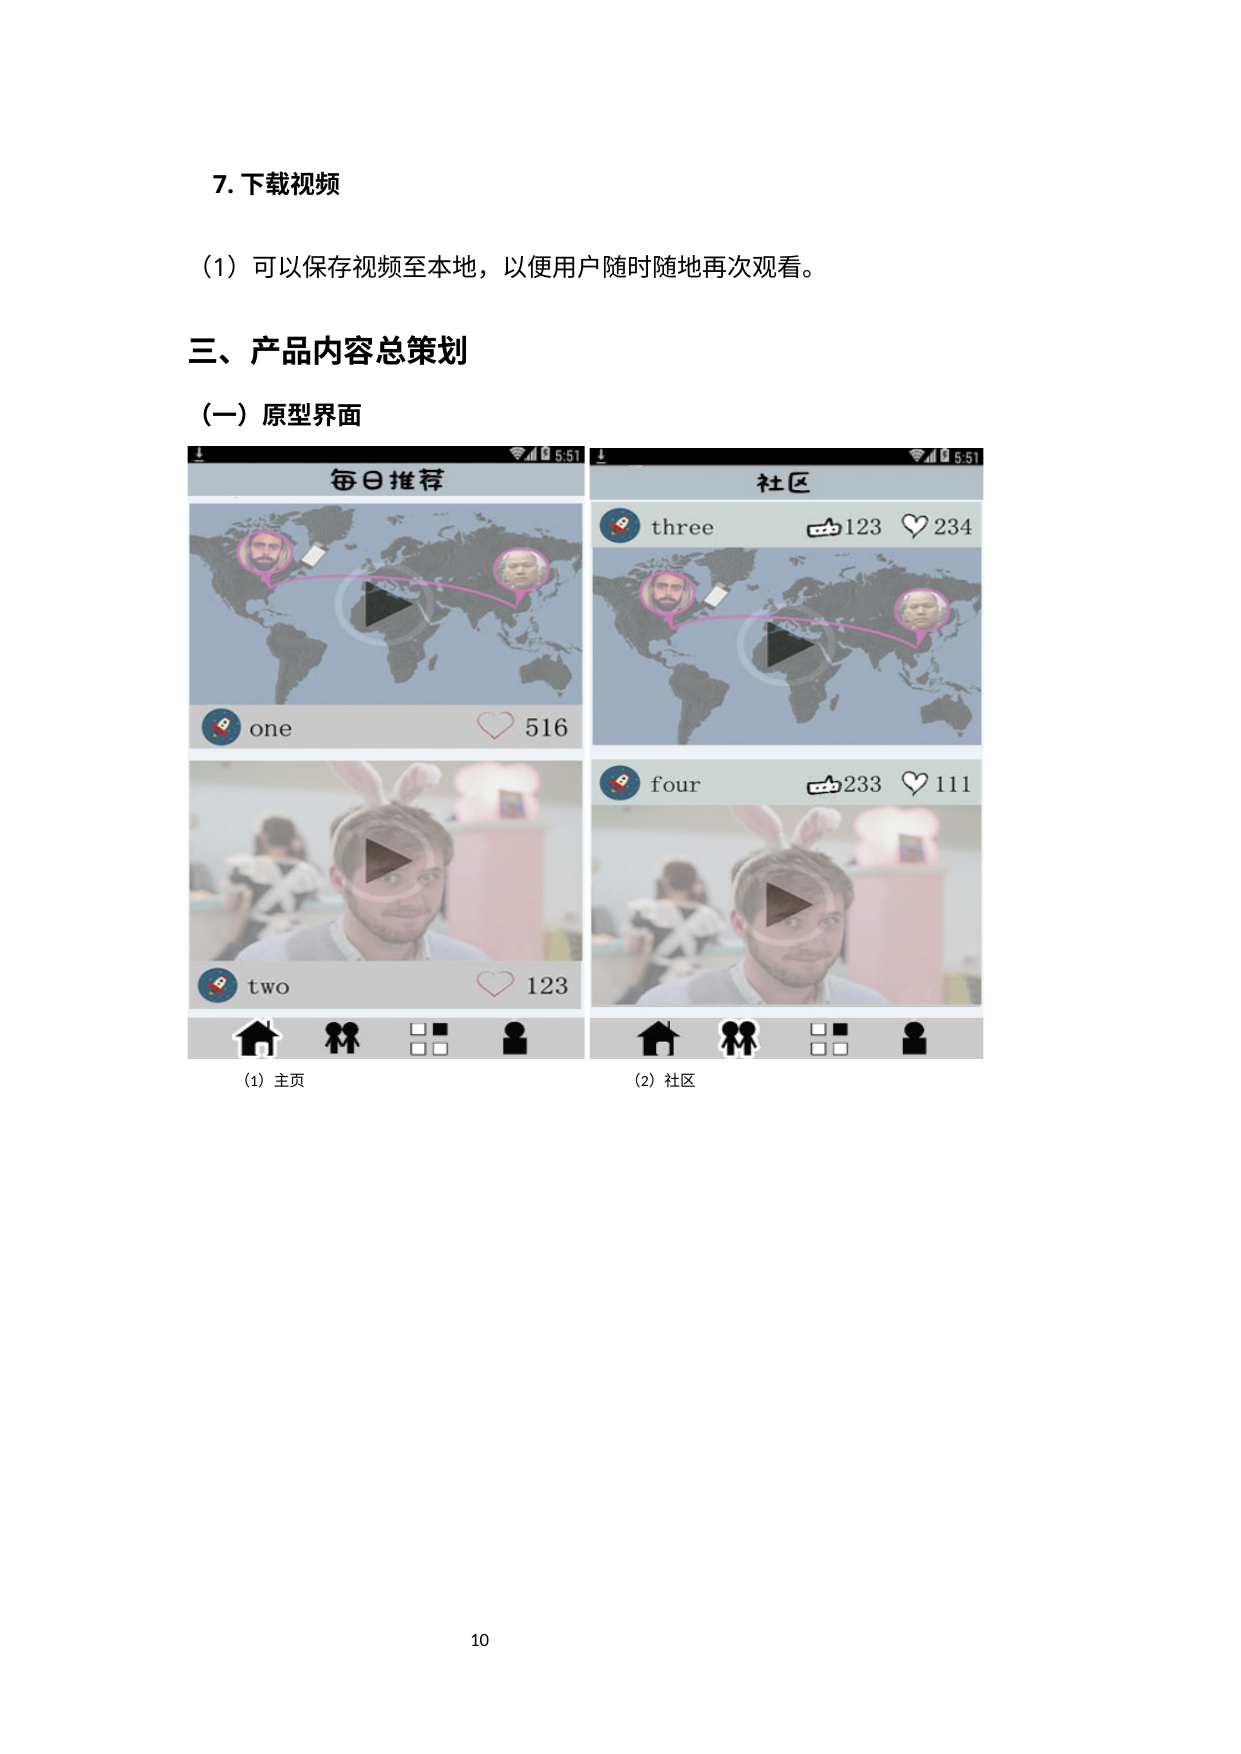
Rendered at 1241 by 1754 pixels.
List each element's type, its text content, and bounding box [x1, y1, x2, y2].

text （1）可以保存视频至本地，以便用户随时随地再次观看。 [187, 233, 1053, 298]
text 7. 下载视频 [187, 150, 1053, 215]
picture [589, 448, 984, 1059]
list 产品内容总策划 [187, 316, 1053, 381]
list （1）主页 （2）社区 [187, 1064, 1053, 1096]
list 原型界面 [187, 381, 1053, 446]
picture [187, 446, 585, 1059]
